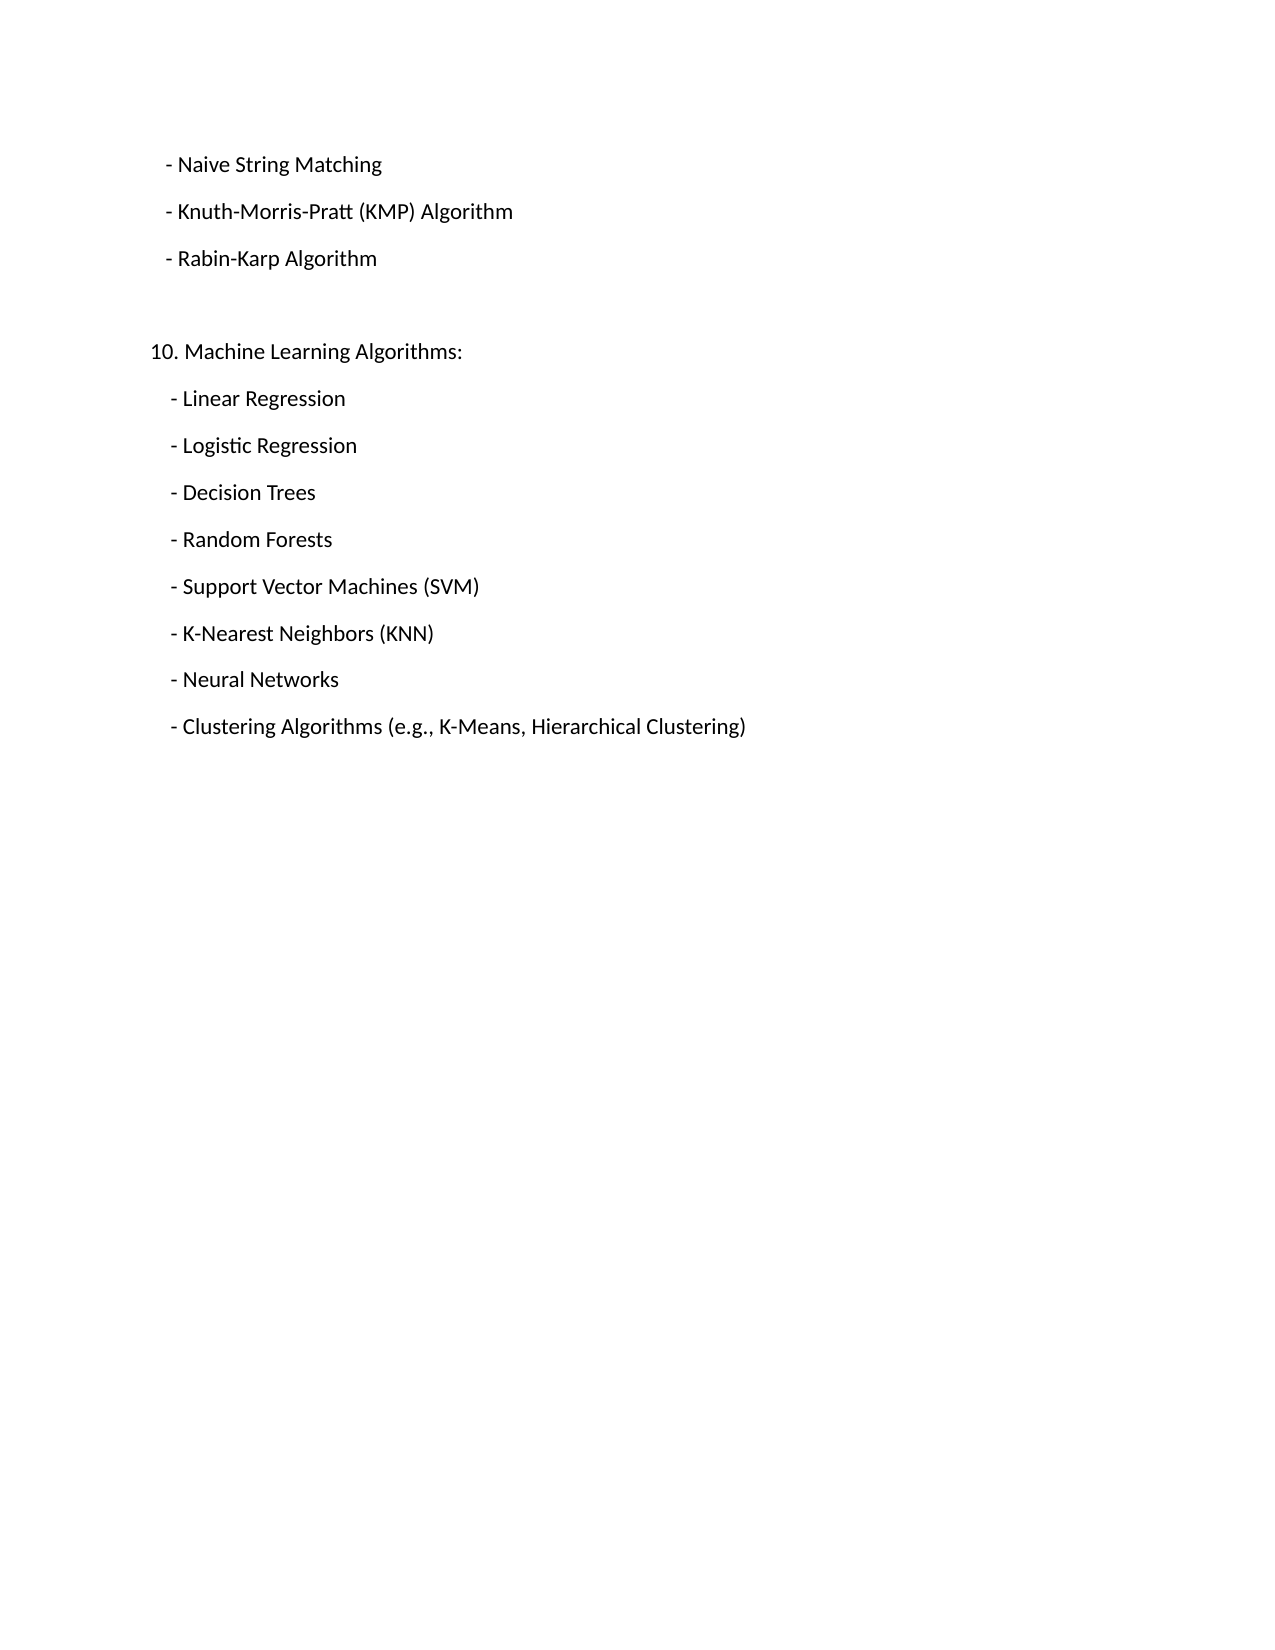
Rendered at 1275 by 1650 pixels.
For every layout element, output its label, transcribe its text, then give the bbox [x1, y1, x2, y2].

text - Clustering Algorithms (e.g., K-Means, Hierarchical Clustering) [150, 712, 1125, 741]
text - K-Nearest Neighbors (KNN) [150, 619, 1125, 647]
text - Support Vector Machines (SVM) [150, 572, 1125, 600]
text - Decision Trees [150, 478, 1125, 506]
text - Logistic Regression [150, 431, 1125, 459]
text - Neural Networks [150, 666, 1125, 694]
text - Random Forests [150, 525, 1125, 553]
text - Rabin-Karp Algorithm [150, 244, 1125, 272]
text - Naive String Matching [150, 150, 1125, 178]
text - Linear Regression [150, 384, 1125, 412]
text 10. Machine Learning Algorithms: [150, 337, 1125, 366]
text - Knuth-Morris-Pratt (KMP) Algorithm [150, 197, 1125, 225]
